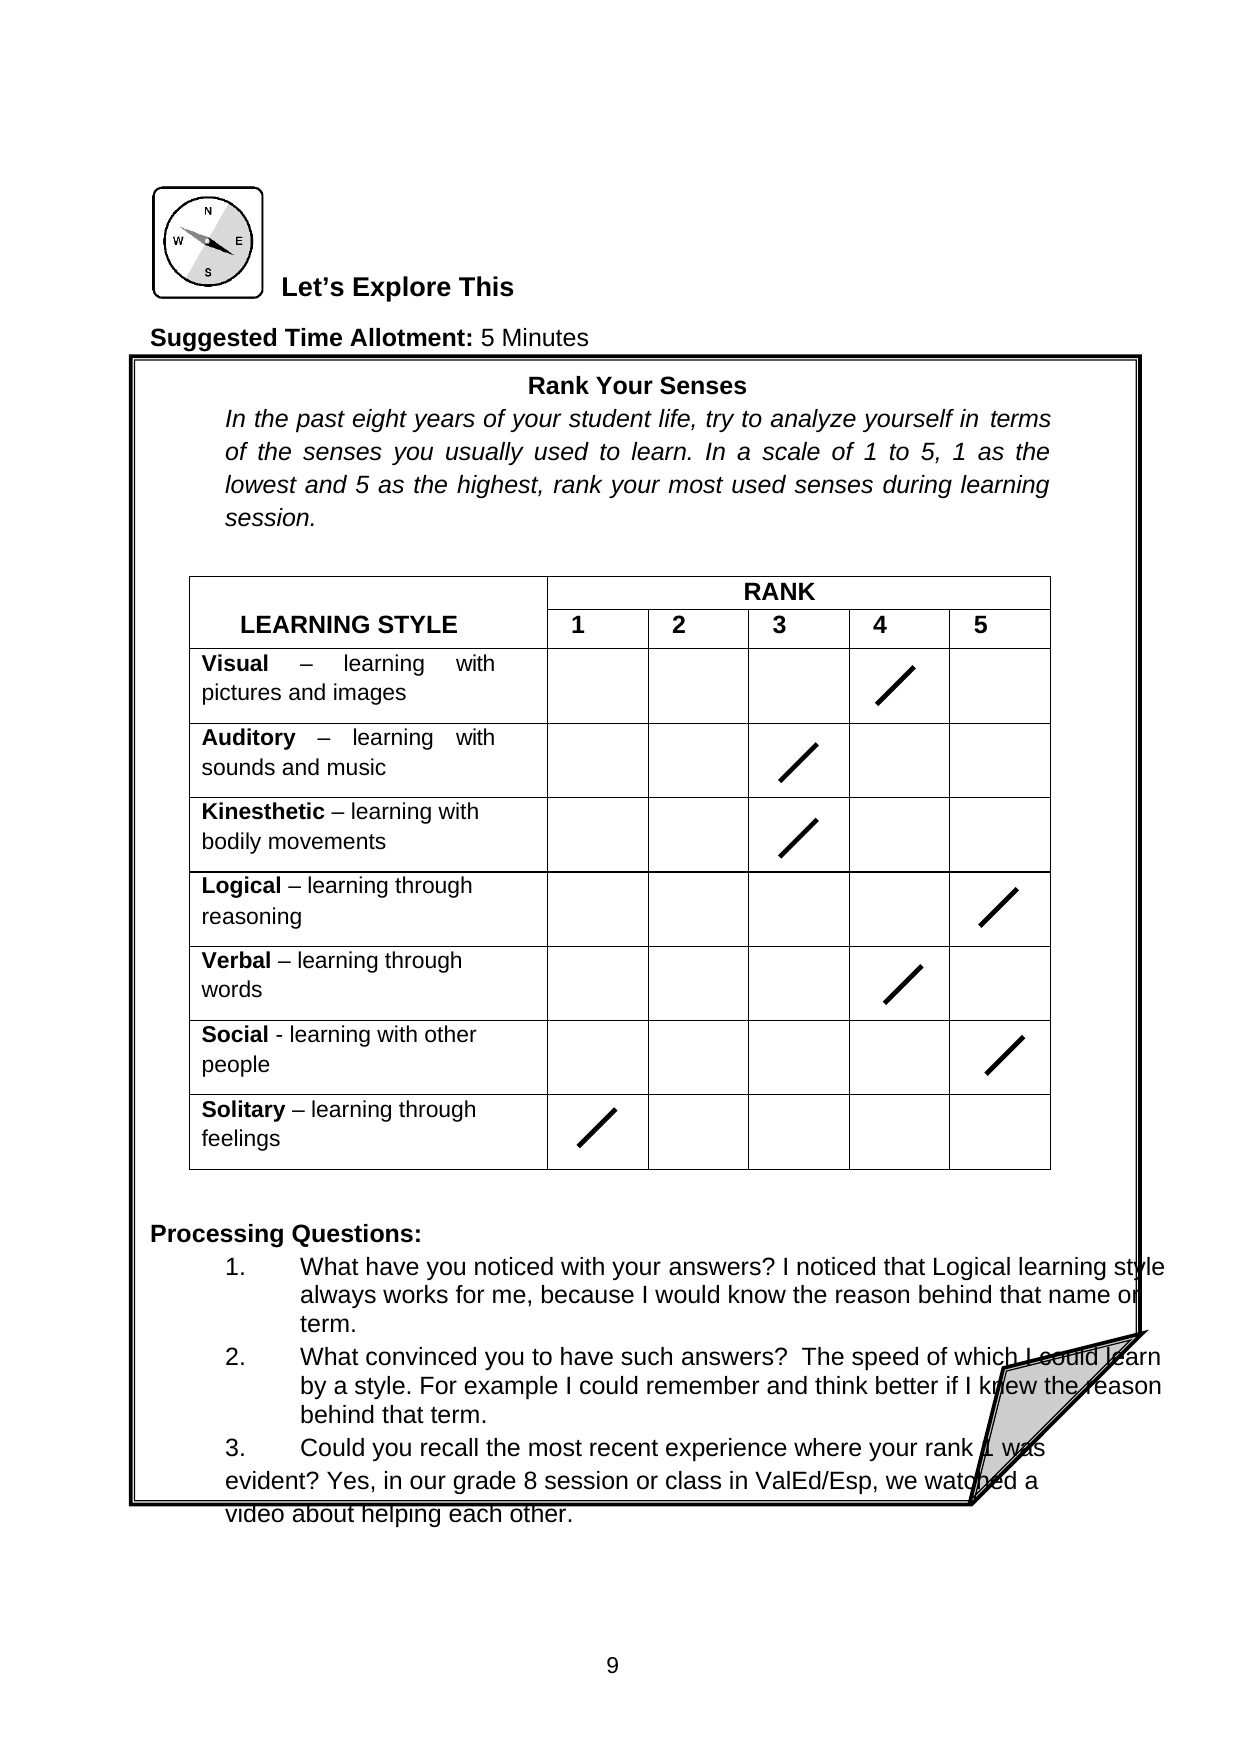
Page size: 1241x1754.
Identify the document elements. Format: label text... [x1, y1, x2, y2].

table_cell 2 [649, 610, 748, 648]
table_cell [548, 947, 648, 1020]
list What have you noticed with your answers? I noticed that Logical learning style always works for me, because I would know the reason behind that name or term. [225, 1252, 1182, 1338]
table_cell [950, 1095, 1050, 1168]
table_cell [850, 724, 949, 797]
table_cell [950, 798, 1050, 871]
table_cell [649, 1021, 748, 1094]
table_cell Kinesthetic – learning with bodily movements [190, 798, 547, 871]
table_cell Visual – learning with pictures and images [190, 649, 547, 723]
table_cell [850, 798, 949, 871]
table_cell [850, 649, 949, 723]
table_cell [950, 649, 1050, 723]
picture [151, 185, 264, 299]
table_cell [649, 1095, 748, 1168]
text Suggested Time Allotment: 5 Minutes [150, 323, 1182, 352]
text In the past eight years of your student life, try to analyze yourself in terms of the senses you usually used to learn. In a scale of 1 to 5, 1 as the lowest and 5 as the highest, rank your most used senses during learning session. [225, 404, 1051, 531]
table_cell [749, 798, 849, 871]
table_cell [950, 947, 1050, 1020]
subtitle Let’s Explore This [281, 271, 1182, 302]
table_cell [649, 873, 748, 946]
table_cell [850, 1095, 949, 1168]
table_cell [548, 649, 648, 723]
table_cell [950, 724, 1050, 797]
text Processing Questions: [150, 1219, 1182, 1247]
table_cell 3 [749, 610, 849, 648]
table_cell [649, 947, 748, 1020]
table_cell [850, 873, 949, 946]
table_cell [749, 947, 849, 1020]
subtitle Rank Your Senses [528, 371, 1182, 399]
table_cell Verbal – learning through words [190, 947, 547, 1020]
table_cell [649, 649, 748, 723]
table_cell [850, 1021, 949, 1094]
table_cell [649, 724, 748, 797]
table_cell [548, 724, 648, 797]
table_cell [649, 798, 748, 871]
table_cell [850, 947, 949, 1020]
table_cell [749, 1021, 849, 1094]
table_cell [749, 1095, 849, 1168]
table_cell [950, 873, 1050, 946]
table_cell 4 [850, 610, 949, 648]
list Could you recall the most recent experience where your rank 1 was evident? Yes, in our grade 8 session or class in ValEd/Esp, we watched a video about helping each other. [225, 1433, 1051, 1528]
table_cell Solitary – learning through feelings [190, 1095, 547, 1168]
table_cell Logical – learning through reasoning [190, 873, 547, 946]
table_cell [548, 873, 648, 946]
table_cell [749, 649, 849, 723]
list What convinced you to have such answers? The speed of which I could learn by a style. For example I could remember and think better if I knew the reason behind that term. [225, 1342, 1182, 1428]
table_cell [548, 1021, 648, 1094]
table_cell [749, 724, 849, 797]
table_header RANK [548, 577, 1050, 609]
table_cell [950, 1021, 1050, 1094]
table_header LEARNING STYLE [190, 577, 547, 648]
table_cell 1 [548, 610, 648, 648]
table_cell [749, 873, 849, 946]
table_cell Auditory – learning with sounds and music [190, 724, 547, 797]
table_cell Social - learning with other people [190, 1021, 547, 1094]
table_cell 5 [950, 610, 1050, 648]
table_cell [548, 798, 648, 871]
table_cell [548, 1095, 648, 1168]
